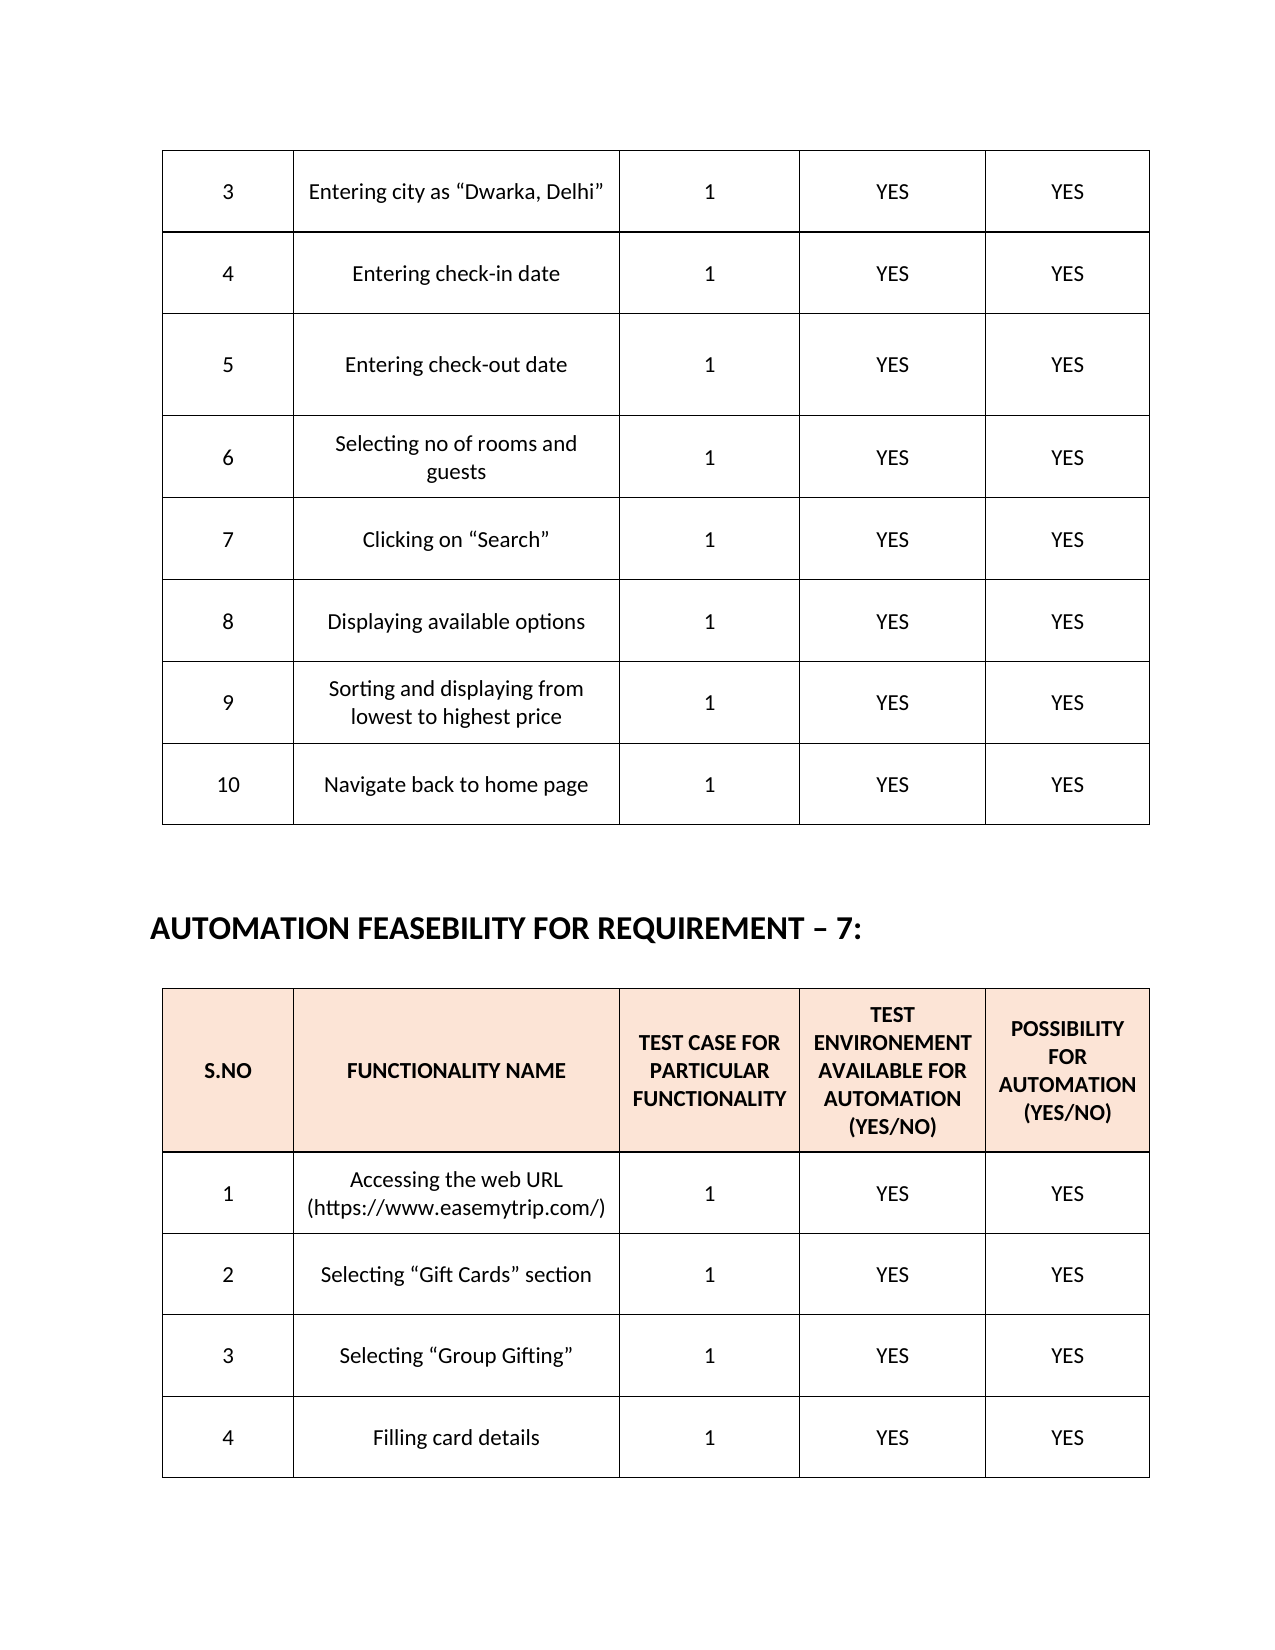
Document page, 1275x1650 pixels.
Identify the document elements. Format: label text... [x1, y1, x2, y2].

table_cell Navigate back to home page [294, 744, 619, 824]
table_cell YES [800, 1397, 985, 1477]
table_cell YES [986, 662, 1149, 743]
table_cell YES [986, 498, 1149, 579]
table_cell 7 [163, 498, 293, 579]
table_cell 6 [163, 416, 293, 497]
table_cell Clicking on “Search” [294, 498, 619, 579]
table_cell 1 [620, 744, 799, 824]
table_cell YES [986, 1315, 1149, 1396]
table_cell YES [800, 416, 985, 497]
table_cell Entering city as “Dwarka, Delhi” [294, 151, 619, 231]
table_cell YES [986, 416, 1149, 497]
table_cell 1 [620, 580, 799, 661]
table_cell 1 [620, 662, 799, 743]
table_cell 1 [620, 1315, 799, 1396]
table_cell YES [986, 1397, 1149, 1477]
table_cell 5 [163, 314, 293, 415]
table_cell YES [800, 662, 985, 743]
table_cell YES [800, 1234, 985, 1314]
table_cell YES [800, 580, 985, 661]
table_cell YES [800, 233, 985, 313]
table_cell YES [986, 1153, 1149, 1233]
table_cell Accessing the web URL (https://www.easemytrip.com/) [294, 1153, 619, 1233]
table_cell 8 [163, 580, 293, 661]
table_cell 1 [620, 233, 799, 313]
table_header S.NO [163, 989, 293, 1151]
table_cell YES [800, 498, 985, 579]
table_cell Selecting no of rooms and guests [294, 416, 619, 497]
table_cell 1 [620, 498, 799, 579]
table_cell YES [986, 151, 1149, 231]
table_cell YES [986, 314, 1149, 415]
table_cell Entering check-in date [294, 233, 619, 313]
table_cell 4 [163, 1397, 293, 1477]
table_cell YES [986, 744, 1149, 824]
table_cell 4 [163, 233, 293, 313]
table_cell YES [800, 314, 985, 415]
table_cell 1 [620, 314, 799, 415]
table_cell YES [800, 744, 985, 824]
table_cell YES [800, 151, 985, 231]
table_cell 1 [620, 416, 799, 497]
text AUTOMATION FEASEBILITY FOR REQUIREMENT – 7: [150, 907, 1125, 948]
table_cell YES [986, 233, 1149, 313]
table_cell Displaying available options [294, 580, 619, 661]
table_cell Selecting “Gift Cards” section [294, 1234, 619, 1314]
table_header POSSIBILITY FOR AUTOMATION (YES/NO) [986, 989, 1149, 1151]
table_cell 3 [163, 151, 293, 231]
table_cell 1 [620, 1153, 799, 1233]
table_cell 9 [163, 662, 293, 743]
table_cell 1 [163, 1153, 293, 1233]
table_cell 10 [163, 744, 293, 824]
table_cell YES [800, 1315, 985, 1396]
table_cell 3 [163, 1315, 293, 1396]
table_cell Sorting and displaying from lowest to highest price [294, 662, 619, 743]
table_cell YES [986, 580, 1149, 661]
table_cell YES [800, 1153, 985, 1233]
table_cell 1 [620, 151, 799, 231]
table_cell Selecting “Group Gifting” [294, 1315, 619, 1396]
table_cell 1 [620, 1397, 799, 1477]
table_cell 1 [620, 1234, 799, 1314]
table_cell YES [986, 1234, 1149, 1314]
table_header FUNCTIONALITY NAME [294, 989, 619, 1151]
table_cell Filling card details [294, 1397, 619, 1477]
table_cell 2 [163, 1234, 293, 1314]
table_header TEST ENVIRONEMENT AVAILABLE FOR AUTOMATION (YES/NO) [800, 989, 985, 1151]
table_header TEST CASE FOR PARTICULAR FUNCTIONALITY [620, 989, 799, 1151]
table_cell Entering check-out date [294, 314, 619, 415]
